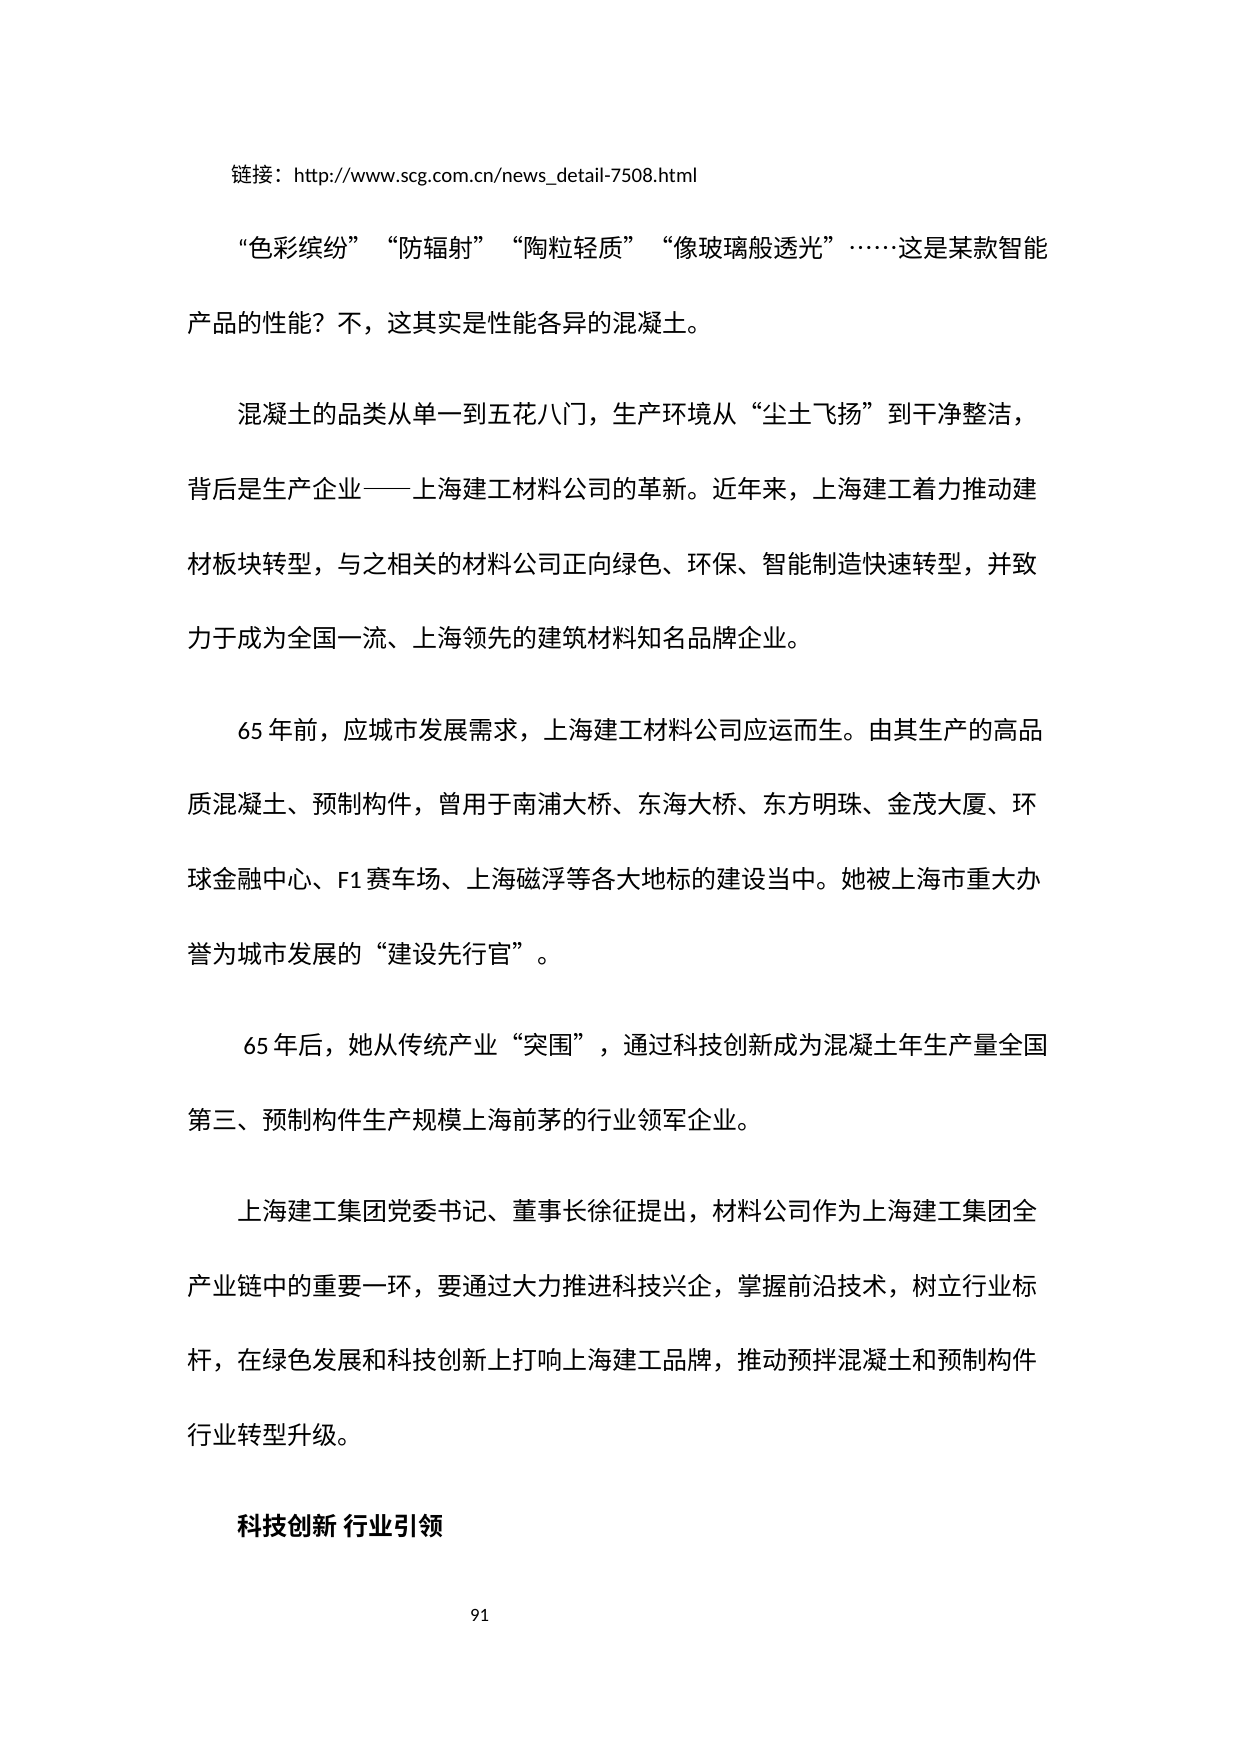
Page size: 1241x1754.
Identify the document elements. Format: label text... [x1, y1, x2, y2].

text 链接：http://www.scg.com.cn/news_detail-7508.html [187, 157, 1053, 189]
text 上海建工集团党委书记、董事长徐征提出，材料公司作为上海建工集团全产业链中的重要一环，要通过大力推进科技兴企，掌握前沿技术，树立行业标杆，在绿色发展和科技创新上打响上海建工品牌，推动预拌混凝土和预制构件行业转型升级。 [187, 1177, 1053, 1466]
text 65年后，她从传统产业“突围”，通过科技创新成为混凝土年生产量全国第三、预制构件生产规模上海前茅的行业领军企业。 [187, 1011, 1053, 1151]
text 科技创新 行业引领 [187, 1492, 1053, 1557]
text 混凝土的品类从单一到五花八门，生产环境从“尘土飞扬”到干净整洁，背后是生产企业——上海建工材料公司的革新。近年来，上海建工着力推动建材板块转型，与之相关的材料公司正向绿色、环保、智能制造快速转型，并致力于成为全国一流、上海领先的建筑材料知名品牌企业。 [187, 380, 1053, 669]
text “色彩缤纷”“防辐射”“陶粒轻质”“像玻璃般透光”……这是某款智能产品的性能？不，这其实是性能各异的混凝土。 [187, 214, 1053, 354]
text 65年前，应城市发展需求，上海建工材料公司应运而生。由其生产的高品质混凝土、预制构件，曾用于南浦大桥、东海大桥、东方明珠、金茂大厦、环球金融中心、F1赛车场、上海磁浮等各大地标的建设当中。她被上海市重大办誉为城市发展的“建设先行官”。 [187, 696, 1053, 985]
